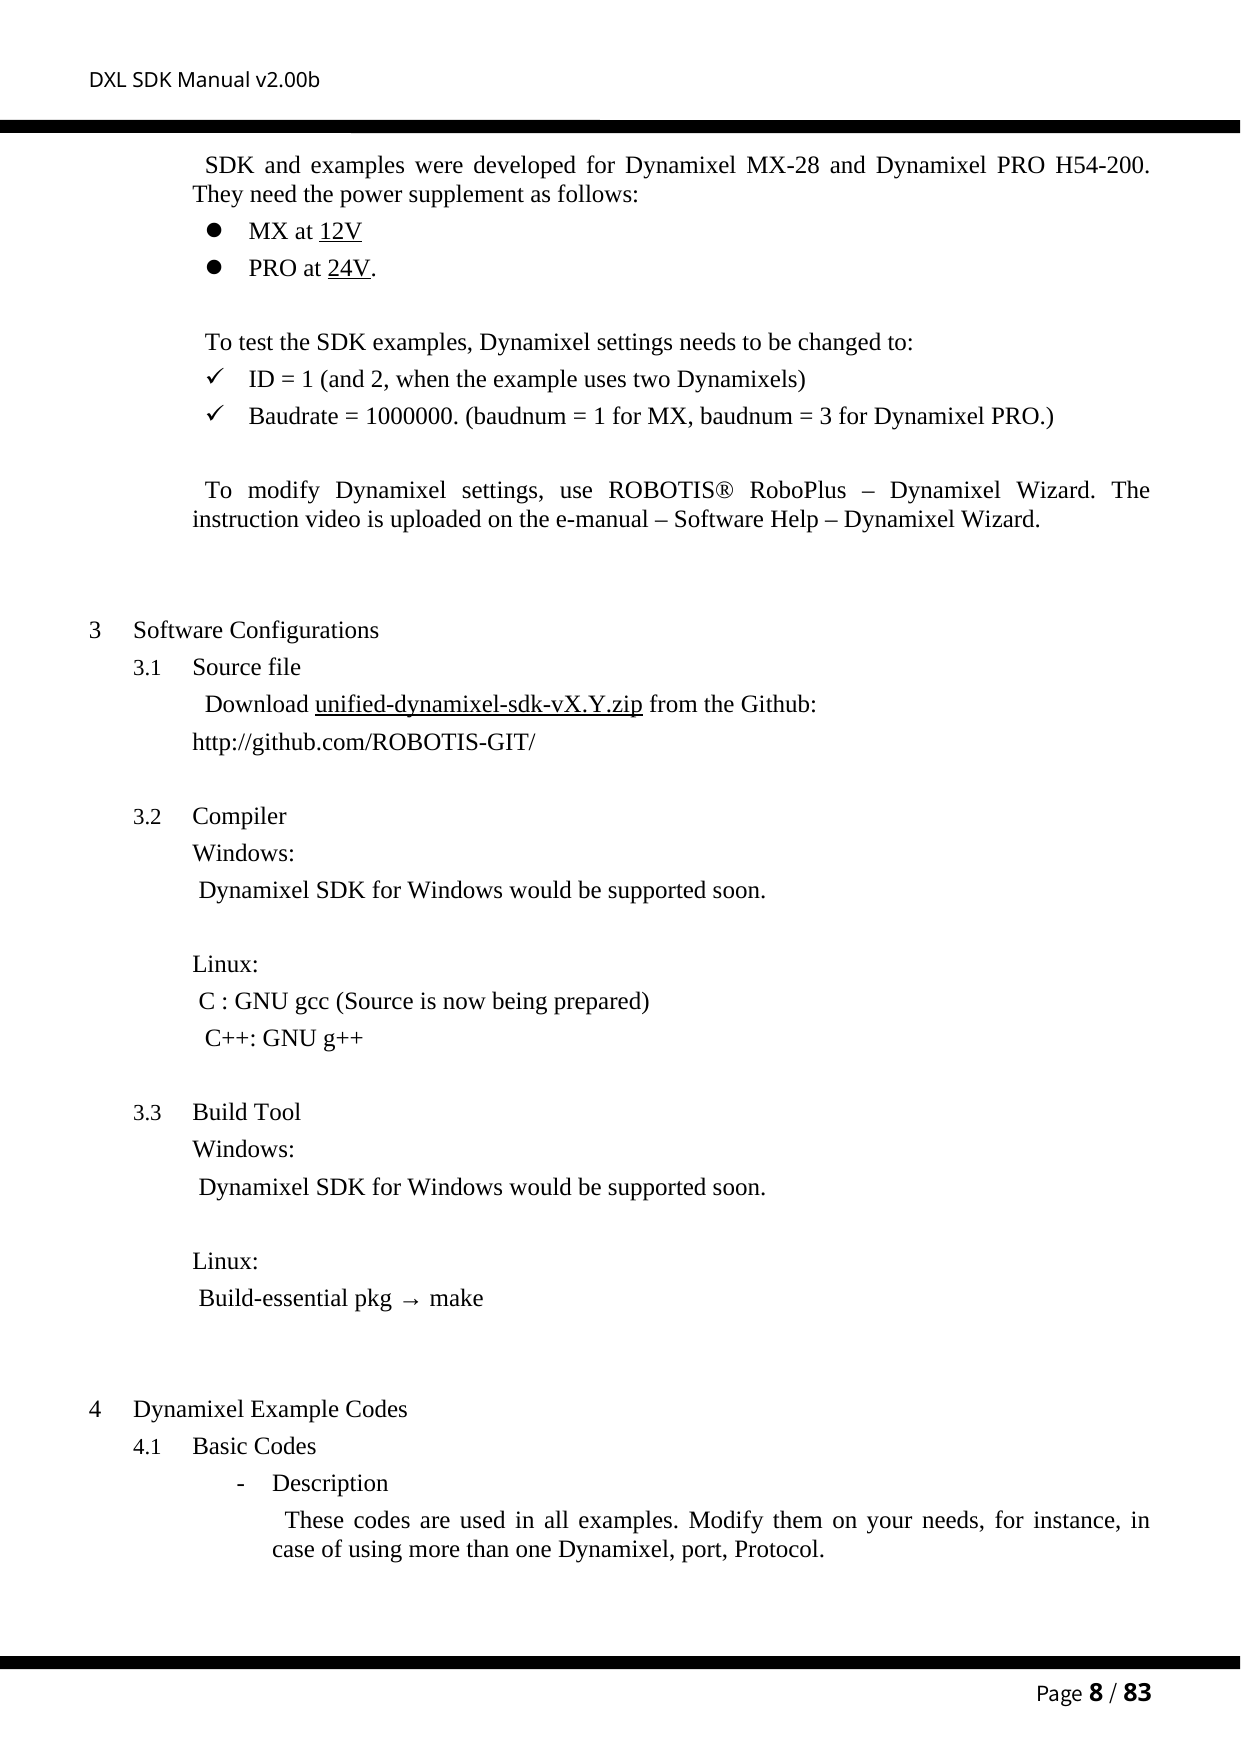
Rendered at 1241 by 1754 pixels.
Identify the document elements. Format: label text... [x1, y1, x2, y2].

list These codes are used in all examples. Modify them on your needs, for instance, in case of using more than one Dynamixel, port, Protocol. [272, 1505, 1152, 1563]
list PRO at 24V. [204, 253, 1152, 282]
list Compiler [133, 801, 1152, 829]
list To modify Dynamixel settings, use ROBOTIS® RoboPlus – Dynamixel Wizard. The instruction video is uploaded on the e-manual – Software Help – Dynamixel Wizard. [192, 475, 1152, 533]
list Dynamixel SDK for Windows would be supported soon. [192, 875, 1152, 904]
list Download unified-dynamixel-sdk-vX.Y.zip from the Github: [192, 689, 1152, 718]
list Dynamixel SDK for Windows would be supported soon. [192, 1172, 1152, 1200]
list Windows: [192, 838, 1152, 867]
list ID = 1 (and 2, when the example uses two Dynamixels) [204, 364, 1152, 393]
list Basic Codes [133, 1431, 1152, 1460]
list http://github.com/ROBOTIS-GIT/ [192, 727, 1152, 755]
list Dynamixel Example Codes [89, 1394, 1152, 1423]
list Source file [133, 652, 1152, 681]
list To test the SDK examples, Dynamixel settings needs to be changed to: [192, 327, 1152, 356]
list Build-essential pkg → make [192, 1283, 1152, 1312]
list Build Tool [133, 1097, 1152, 1126]
list Linux: [192, 1246, 1152, 1274]
list Windows: [192, 1134, 1152, 1163]
list Linux: [192, 949, 1152, 978]
list SDK and examples were developed for Dynamixel MX-28 and Dynamixel PRO H54-200. They need the power supplement as follows: [192, 150, 1152, 207]
list Baudrate = 1000000. (baudnum = 1 for MX, baudnum = 3 for Dynamixel PRO.) [204, 401, 1152, 430]
list Description [236, 1468, 1152, 1497]
list C : GNU gcc (Source is now being prepared) [192, 986, 1152, 1015]
list MX at 12V [204, 216, 1152, 244]
list C++: GNU g++ [192, 1023, 1152, 1052]
list Software Configurations [89, 615, 1152, 644]
